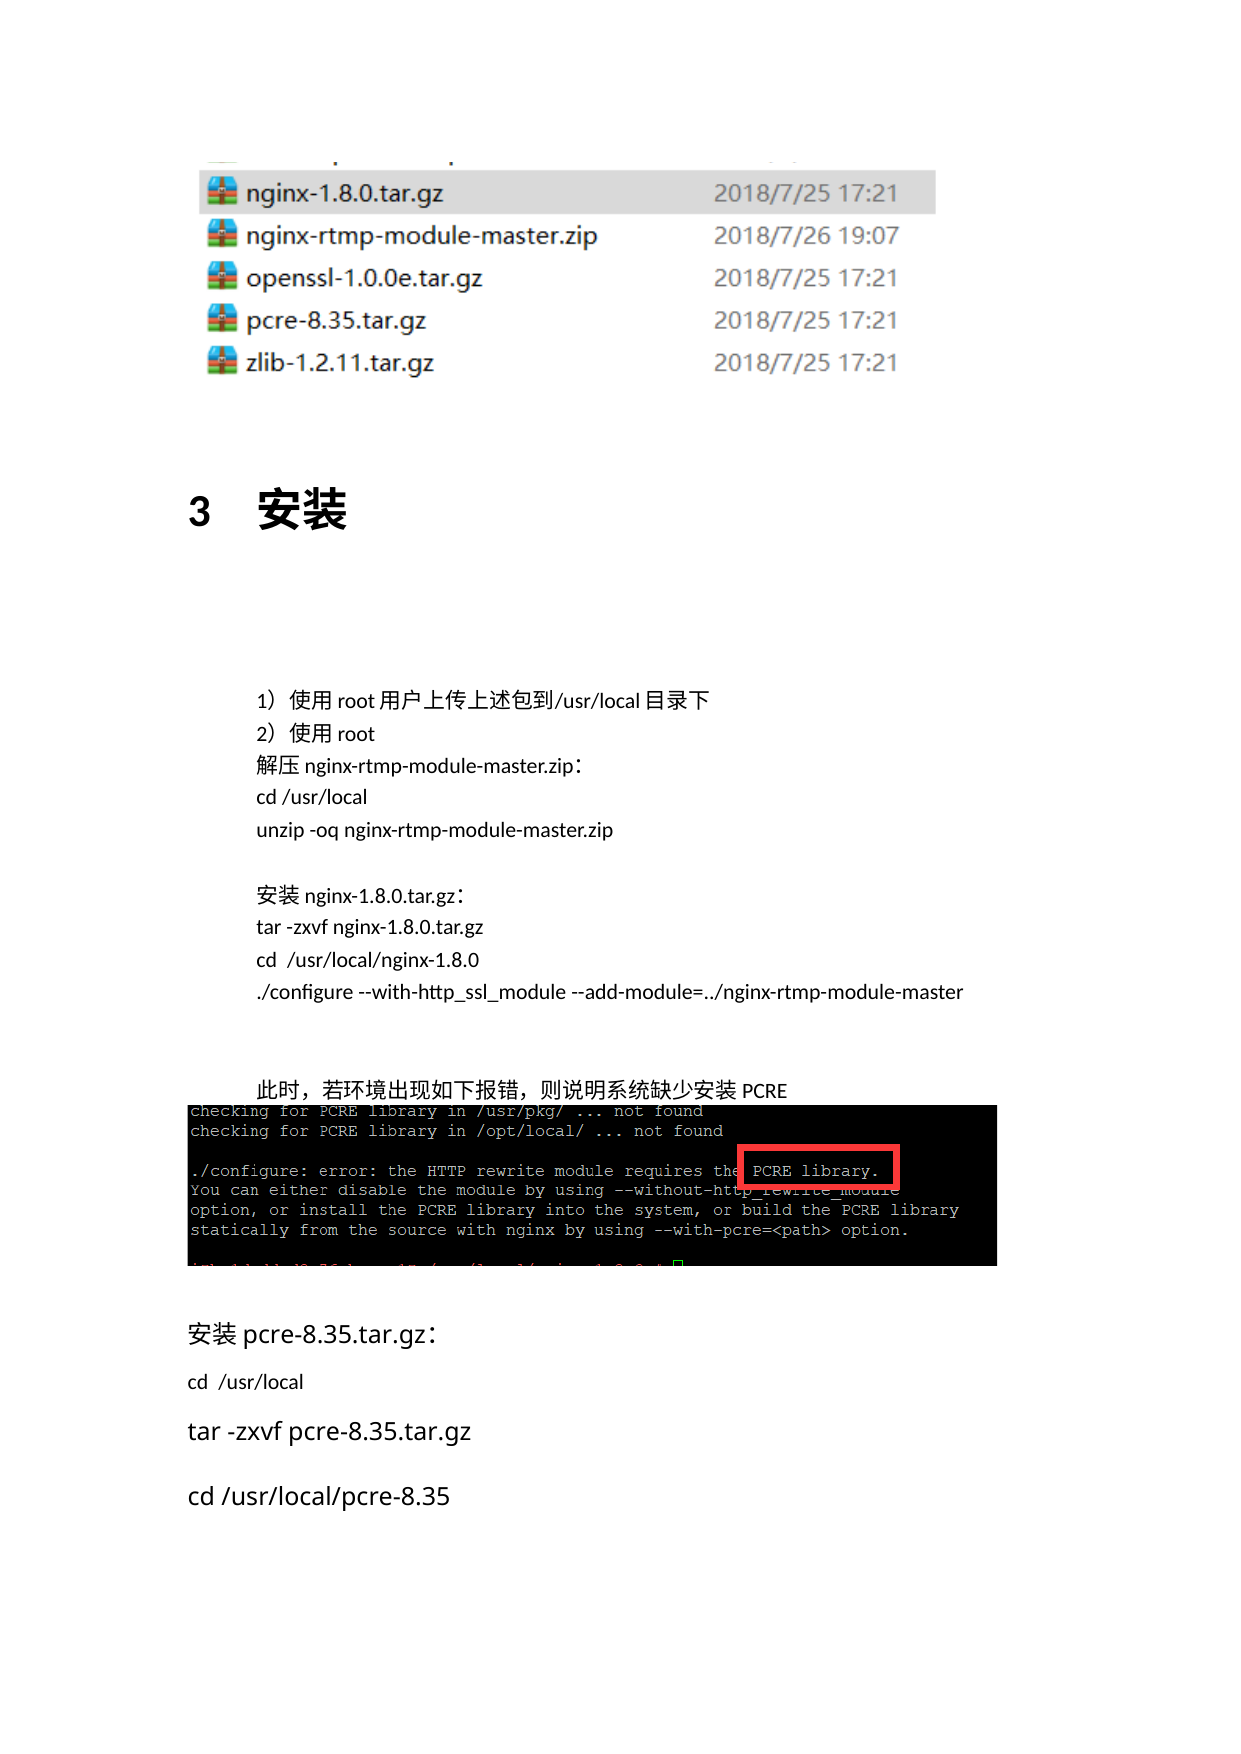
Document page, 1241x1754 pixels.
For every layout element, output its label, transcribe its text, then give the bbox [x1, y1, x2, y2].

subtitle 安装 [187, 457, 1053, 555]
list tar -zxvf nginx-1.8.0.tar.gz [256, 910, 1053, 943]
list 此时，若环境出现如下报错，则说明系统缺少安装PCRE [256, 1073, 1053, 1105]
text cd /usr/local/pcre-8.35 [187, 1463, 1053, 1528]
list 解压nginx-rtmp-module-master.zip： [256, 748, 1053, 780]
list 2）使用root [256, 715, 1053, 748]
picture [187, 162, 936, 387]
list 安装nginx-1.8.0.tar.gz： [256, 878, 1053, 910]
text cd /usr/local [187, 1365, 1053, 1398]
list cd /usr/local/nginx-1.8.0 [256, 943, 1053, 975]
list cd /usr/local [256, 780, 1053, 813]
text tar -zxvf pcre-8.35.tar.gz [187, 1398, 1053, 1463]
list 1）使用root用户上传上述包到/usr/local目录下 [256, 683, 1053, 715]
list unzip -oq nginx-rtmp-module-master.zip [256, 813, 1053, 845]
list ./configure --with-http_ssl_module --add-module=../nginx-rtmp-module-master [256, 975, 1053, 1008]
text 安装pcre-8.35.tar.gz： [187, 1300, 1053, 1365]
picture [187, 1105, 998, 1266]
